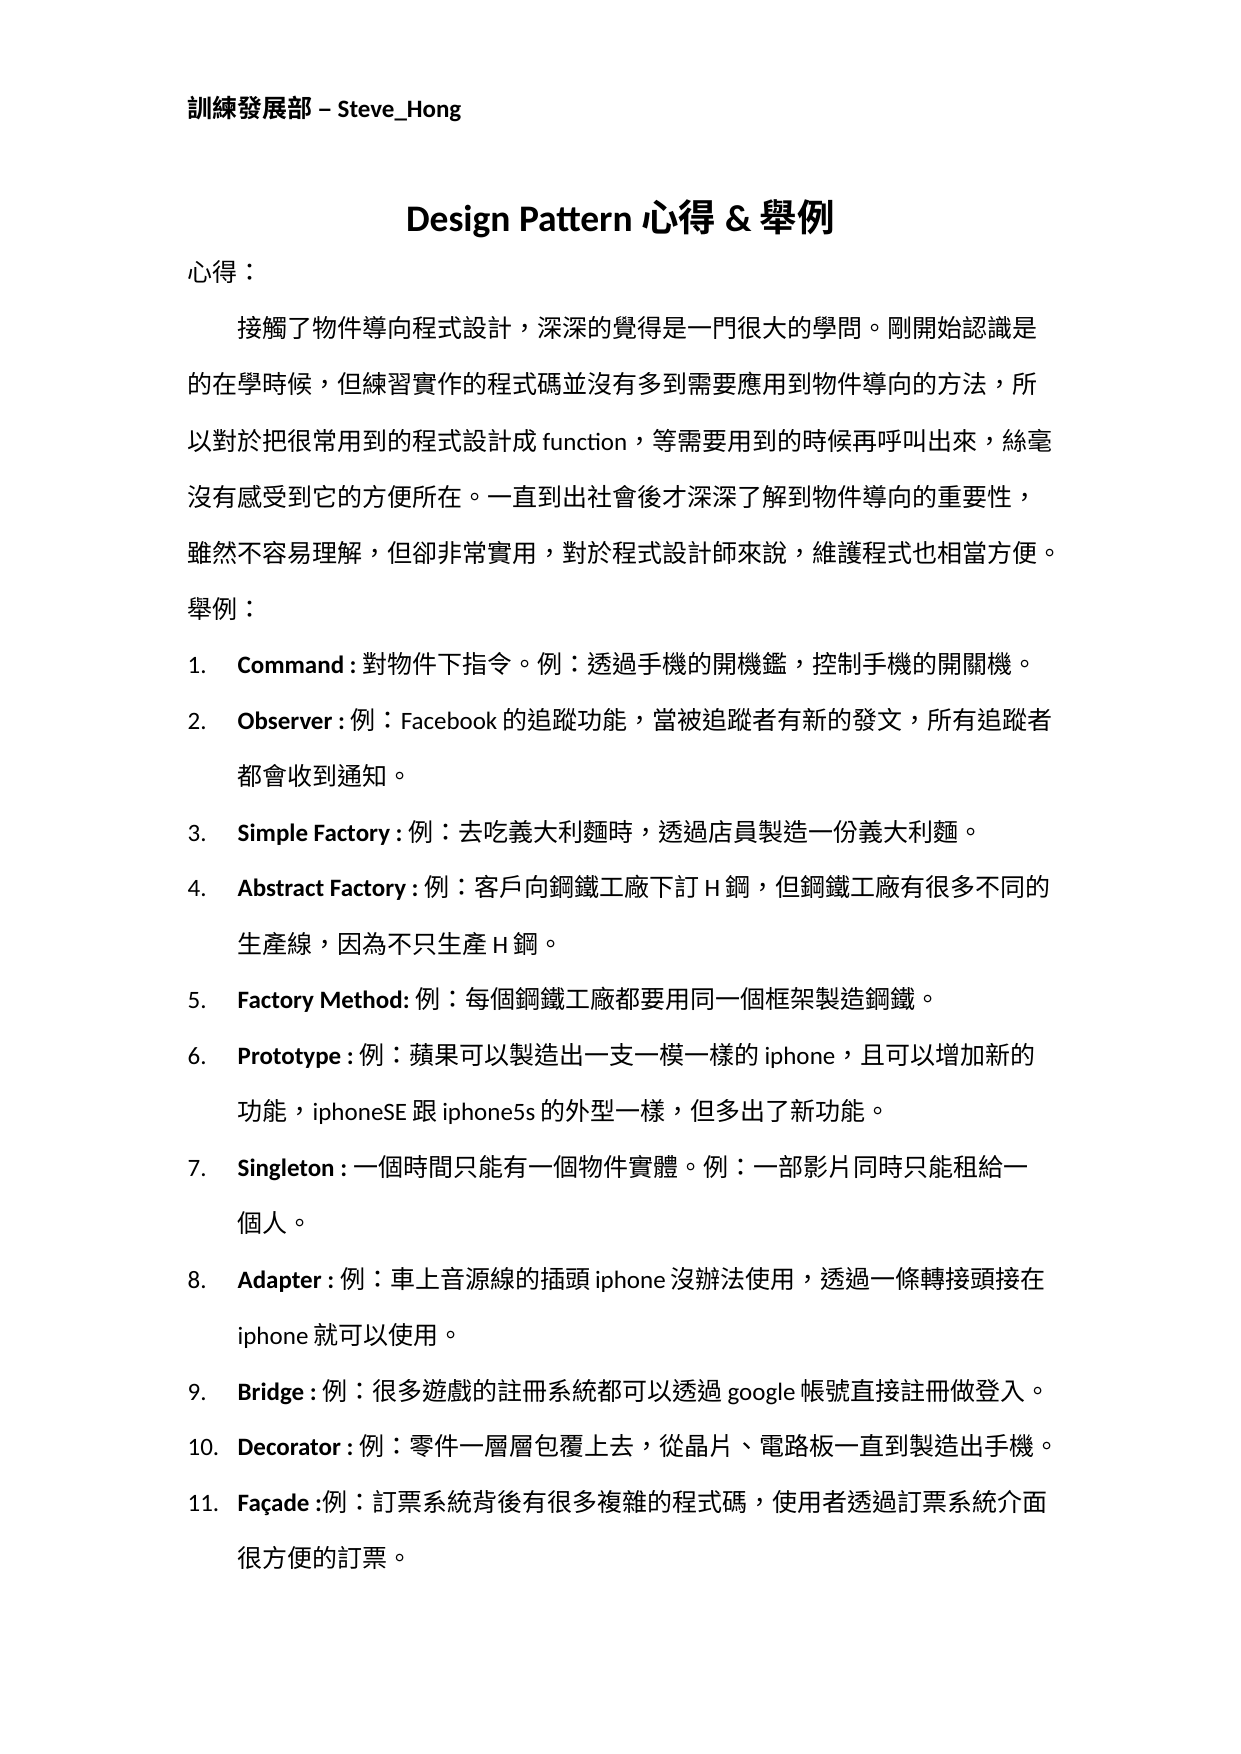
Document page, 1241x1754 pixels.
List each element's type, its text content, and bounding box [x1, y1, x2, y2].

text 心得： [187, 252, 1053, 290]
list Adapter : 例：車上音源線的插頭iphone沒辦法使用，透過一條轉接頭接在iphone就可以使用。 [187, 1258, 1053, 1352]
list Command : 對物件下指令。例：透過手機的開機鑑，控制手機的開關機。 [187, 644, 1053, 682]
list Façade :例：訂票系統背後有很多複雜的程式碼，使用者透過訂票系統介面很方便的訂票。 [187, 1482, 1053, 1575]
text Design Pattern 心得 & 舉例 [187, 177, 1053, 252]
list Singleton : 一個時間只能有一個物件實體。例：一部影片同時只能租給一個人。 [187, 1147, 1053, 1240]
list Factory Method: 例：每個鋼鐵工廠都要用同一個框架製造鋼鐵。 [187, 979, 1053, 1017]
list Prototype : 例：蘋果可以製造出一支一模一樣的iphone，且可以增加新的功能，iphoneSE跟iphone5s的外型一樣，但多出了新功能。 [187, 1035, 1053, 1128]
list Bridge : 例：很多遊戲的註冊系統都可以透過google帳號直接註冊做登入。 [187, 1370, 1053, 1408]
text 接觸了物件導向程式設計，深深的覺得是一門很大的學問。剛開始認識是的在學時候，但練習實作的程式碼並沒有多到需要應用到物件導向的方法，所以對於把很常用到的程式設計成function，等需要用到的時候再呼叫出來，絲毫沒有感受到它的方便所在。一直到出社會後才深深了解到物件導向的重要性，雖然不容易理解，但卻非常實用，對於程式設計師來說，維護程式也相當方便。 [187, 308, 1053, 570]
text 舉例： [187, 588, 1053, 626]
list Decorator : 例：零件一層層包覆上去，從晶片、電路板一直到製造出手機。 [187, 1426, 1053, 1463]
list Simple Factory : 例：去吃義大利麵時，透過店員製造一份義大利麵。 [187, 812, 1053, 849]
list Observer : 例：Facebook的追蹤功能，當被追蹤者有新的發文，所有追蹤者都會收到通知。 [187, 700, 1053, 793]
list Abstract Factory : 例：客戶向鋼鐵工廠下訂H鋼，但鋼鐵工廠有很多不同的生產線，因為不只生產H鋼。 [187, 867, 1053, 961]
